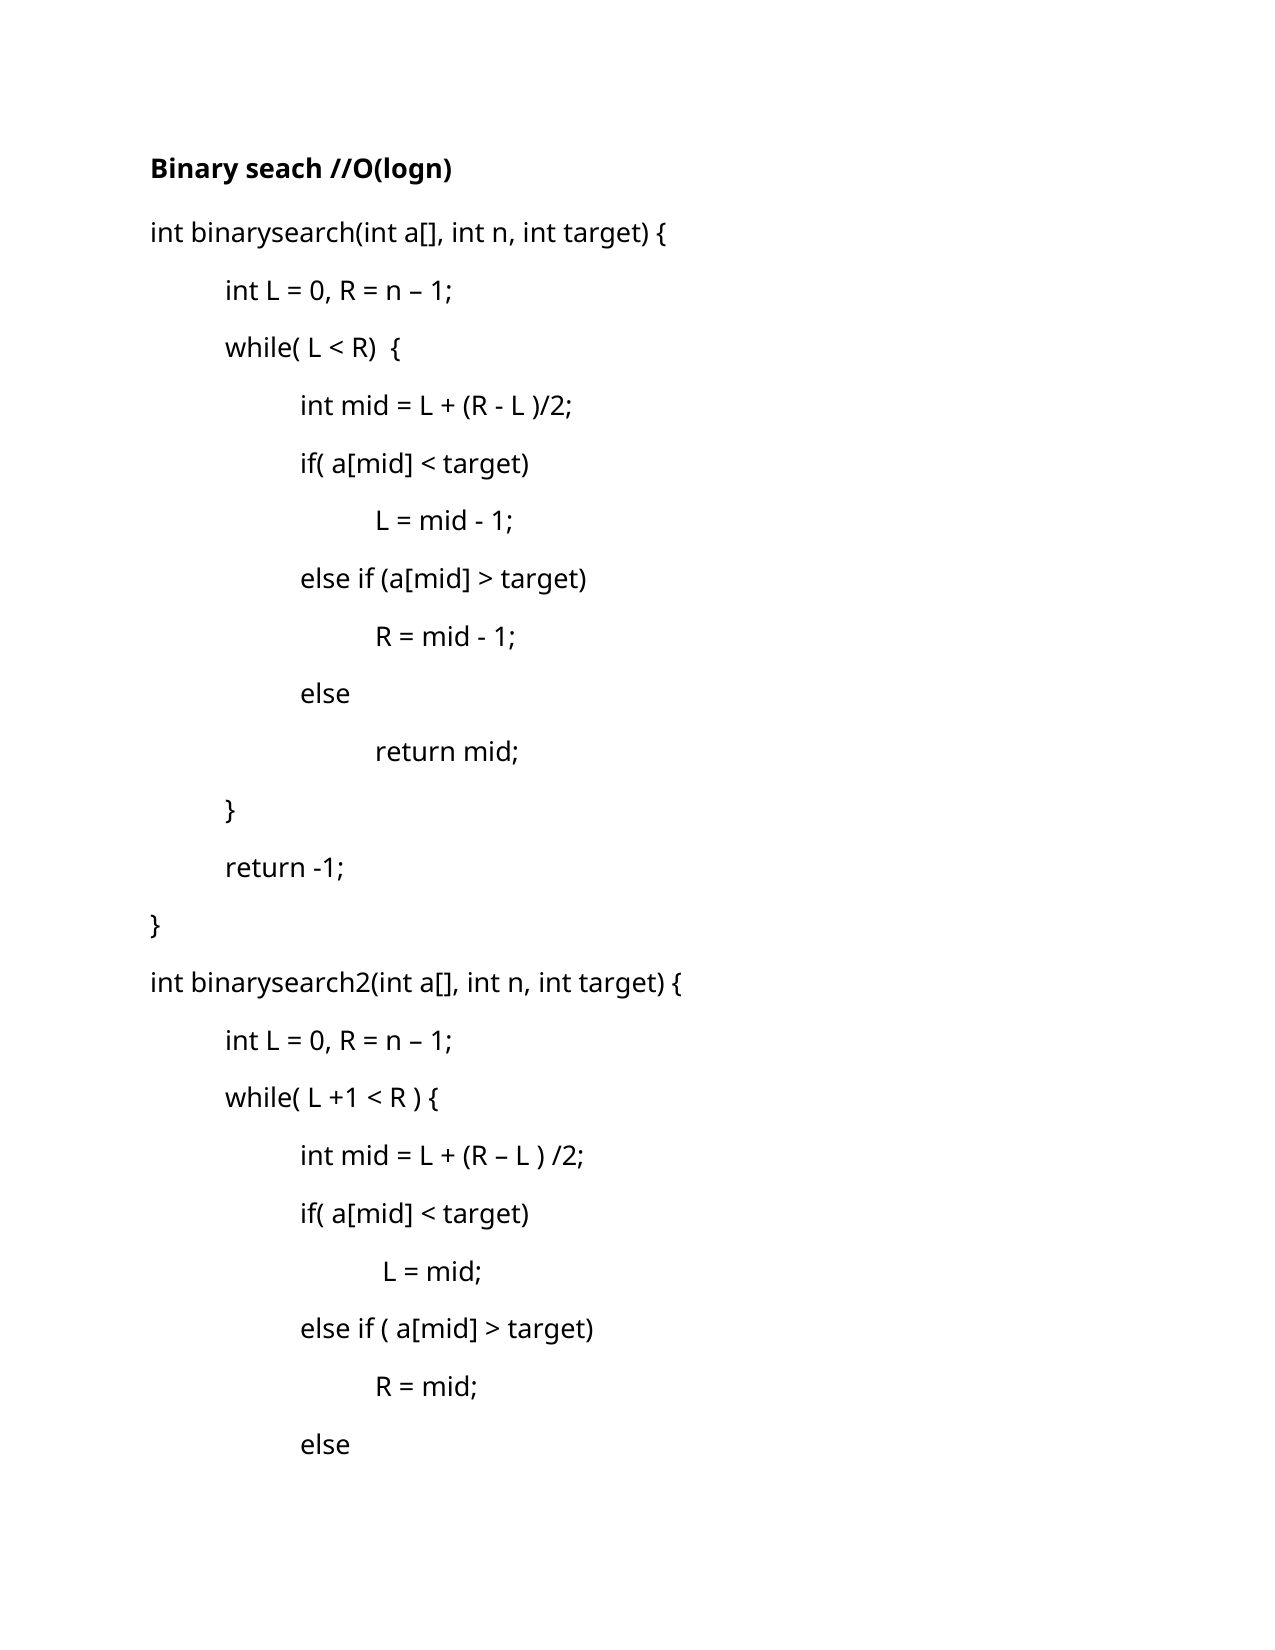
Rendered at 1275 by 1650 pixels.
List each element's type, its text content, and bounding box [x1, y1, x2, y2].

text L = mid - 1; [150, 502, 1125, 539]
text else [150, 675, 1125, 712]
text int L = 0, R = n – 1; [150, 1021, 1125, 1058]
text if( a[mid] < target) [150, 444, 1125, 481]
text else [150, 1425, 1125, 1462]
text Binary seach //O(logn) [150, 150, 1125, 187]
text while( L < R) { [150, 329, 1125, 366]
text } [150, 790, 1125, 827]
text int binarysearch(int a[], int n, int target) { [150, 213, 1125, 250]
text else if ( a[mid] > target) [150, 1310, 1125, 1347]
text int mid = L + (R – L ) /2; [150, 1137, 1125, 1173]
text L = mid; [150, 1252, 1125, 1289]
text R = mid; [150, 1367, 1125, 1404]
text R = mid - 1; [150, 617, 1125, 654]
text int mid = L + (R - L )/2; [150, 386, 1125, 423]
text int L = 0, R = n – 1; [150, 271, 1125, 308]
text return -1; [150, 848, 1125, 885]
text return mid; [150, 733, 1125, 769]
text int binarysearch2(int a[], int n, int target) { [150, 963, 1125, 1000]
text else if (a[mid] > target) [150, 559, 1125, 596]
text while( L +1 < R ) { [150, 1079, 1125, 1116]
text } [150, 906, 1125, 943]
text if( a[mid] < target) [150, 1194, 1125, 1231]
